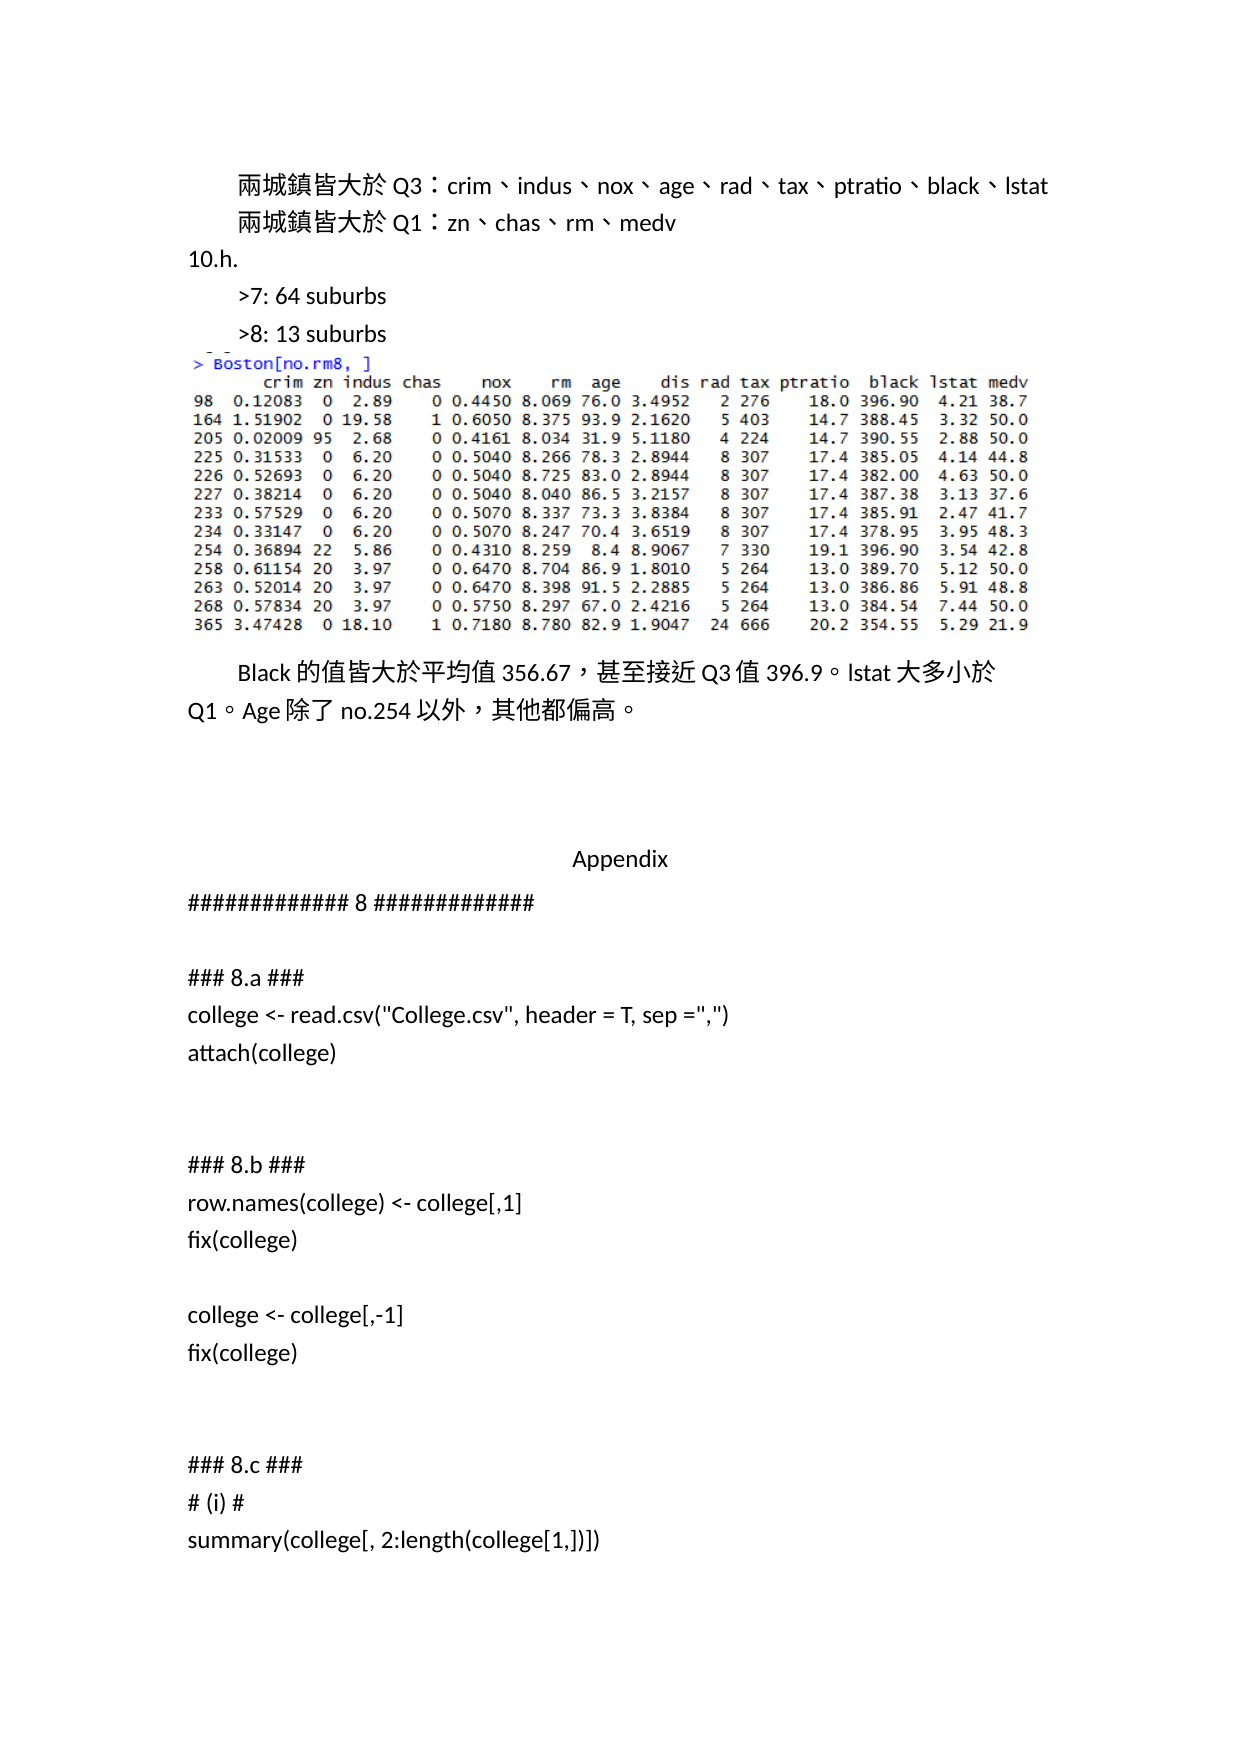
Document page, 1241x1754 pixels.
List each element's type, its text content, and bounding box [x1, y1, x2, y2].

text attach(college) [187, 1033, 1053, 1071]
text ### 8.a ### [187, 958, 1053, 996]
text 10.h. [187, 239, 1053, 277]
text college <- read.csv("College.csv", header = T, sep =",") [187, 996, 1053, 1033]
text Black 的值皆大於平均值356.67，甚至接近Q3值396.9。lstat大多小於Q1。Age除了no.254以外，其他都偏高。 [187, 652, 1053, 727]
subtitle Appendix [187, 839, 1053, 877]
text fix(college) [187, 1333, 1053, 1371]
text summary(college[, 2:length(college[1,])]) [187, 1521, 1053, 1558]
text >7: 64 suburbs [187, 277, 1053, 314]
text 兩城鎮皆大於Q3：crim、indus、nox、age、rad、tax、ptratio、black、lstat [187, 164, 1053, 202]
text ############# 8 ############# [187, 883, 1053, 921]
text fix(college) [187, 1221, 1053, 1258]
text ### 8.c ### [187, 1446, 1053, 1483]
text row.names(college) <- college[,1] [187, 1183, 1053, 1221]
text college <- college[,-1] [187, 1296, 1053, 1333]
text ### 8.b ### [187, 1146, 1053, 1183]
text 兩城鎮皆大於Q1：zn、chas、rm、medv [187, 202, 1053, 239]
picture [187, 352, 1039, 637]
text >8: 13 suburbs [187, 314, 1053, 352]
text # (i) # [187, 1483, 1053, 1521]
